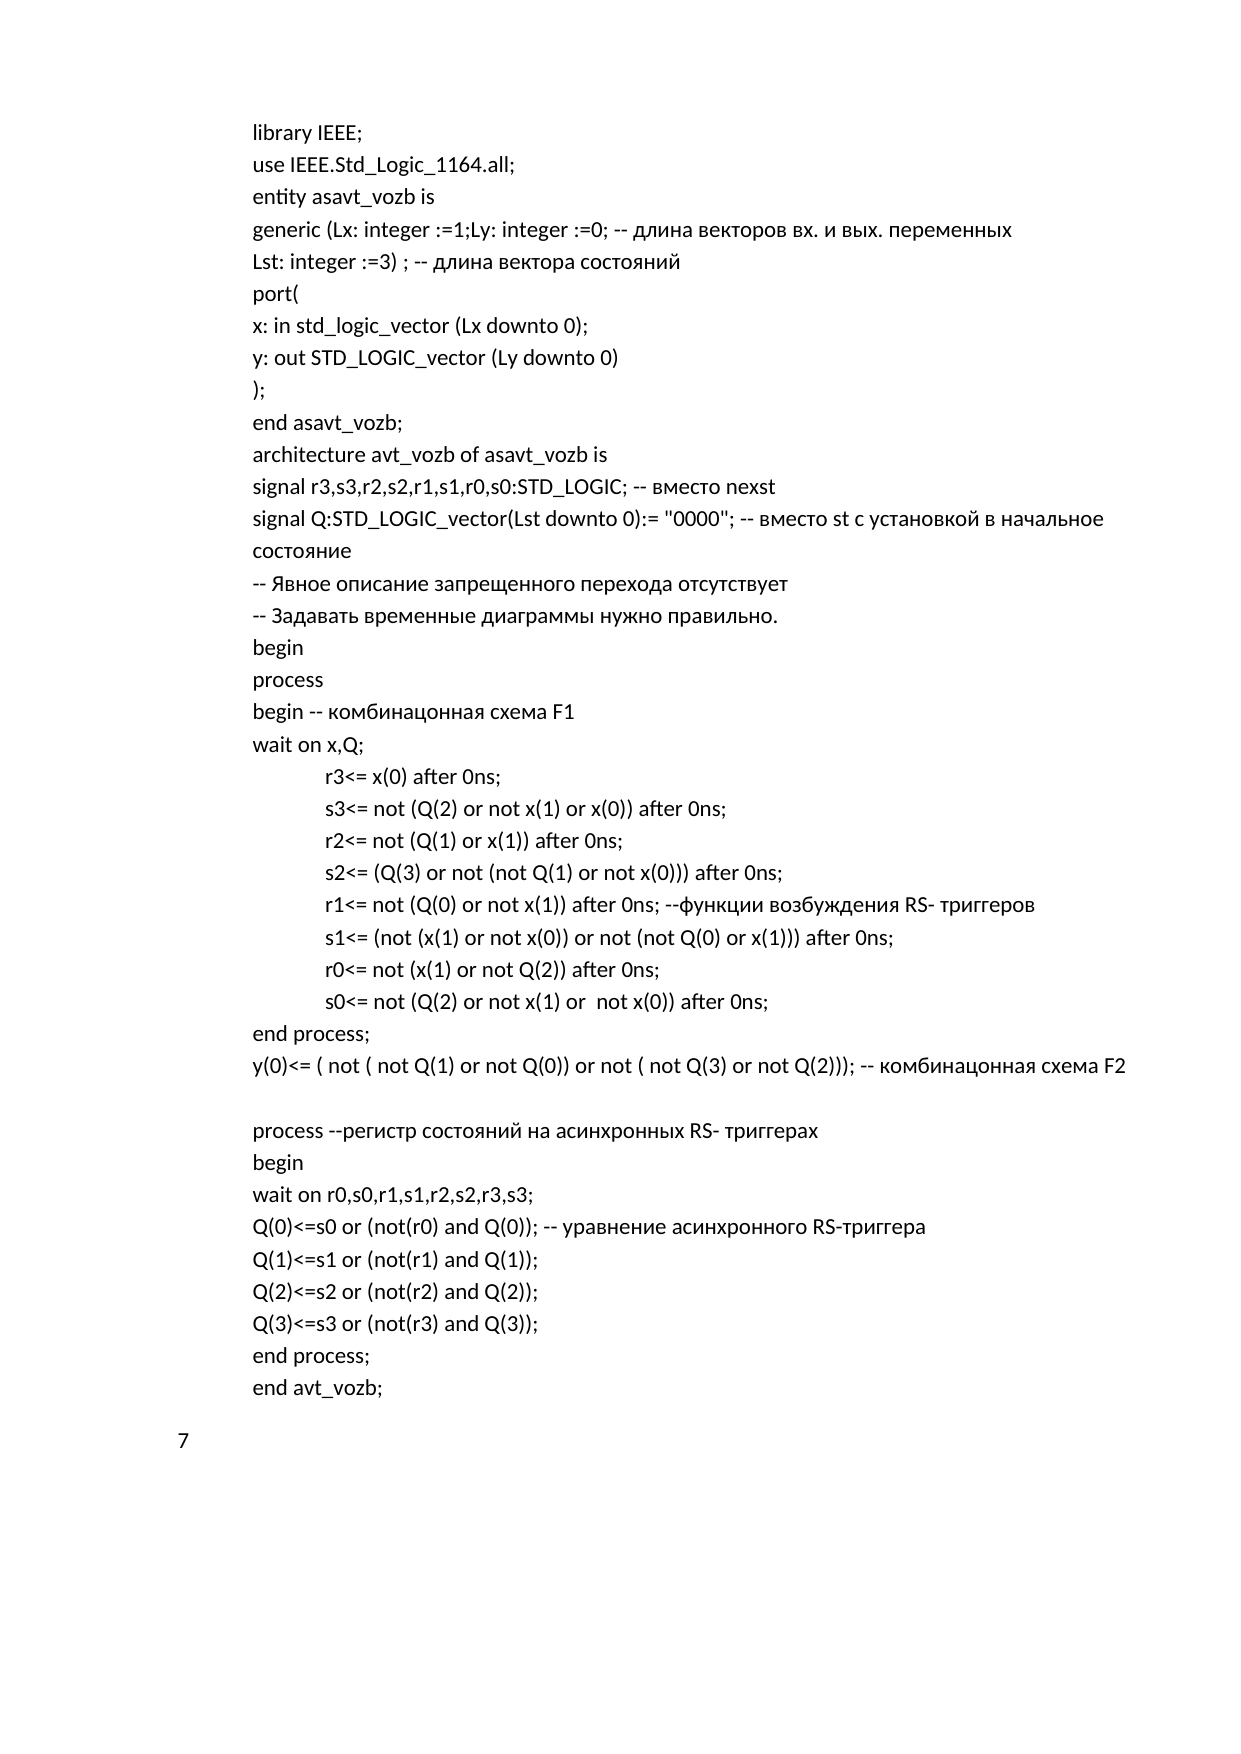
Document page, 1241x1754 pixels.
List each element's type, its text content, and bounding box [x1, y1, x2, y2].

list end asavt_vozb; [252, 408, 1152, 436]
list signal Q:STD_LOGIC_vector(Lst downto 0):= "0000"; -- вместо st c установкой в начальное состояние [252, 504, 1152, 564]
list r1<= not (Q(0) or not x(1)) after 0ns; --функции возбуждения RS- триггеров [252, 891, 1152, 919]
list y: out STD_LOGIC_vector (Ly downto 0) [252, 343, 1152, 371]
list process [252, 665, 1152, 693]
list library IEEE; [252, 118, 1152, 146]
list Q(0)<=s0 or (not(r0) and Q(0)); -- уравнение асинхронного RS-триггера [252, 1212, 1152, 1241]
list s0<= not (Q(2) or not x(1) or not x(0)) after 0ns; [252, 987, 1152, 1015]
list r3<= x(0) after 0ns; [252, 762, 1152, 790]
list signal r3,s3,r2,s2,r1,s1,r0,s0:STD_LOGIC; -- вместо nexst [252, 472, 1152, 500]
list use IEEE.Std_Logic_1164.all; [252, 150, 1152, 178]
list process --регистр состояний на асинхронных RS- триггерах [252, 1116, 1152, 1144]
list begin -- комбинацонная схема F1 [252, 697, 1152, 726]
list end process; [252, 1341, 1152, 1369]
list s2<= (Q(3) or not (not Q(1) or not x(0))) after 0ns; [252, 858, 1152, 886]
text 7 [177, 1426, 1152, 1454]
list x: in std_logic_vector (Lx downto 0); [252, 311, 1152, 339]
list s3<= not (Q(2) or not x(1) or x(0)) after 0ns; [252, 794, 1152, 822]
list ); [252, 376, 1152, 404]
list architecture avt_vozb of asavt_vozb is [252, 440, 1152, 468]
list port( [252, 279, 1152, 307]
list generic (Lx: integer :=1;Ly: integer :=0; -- длина векторов вх. и вых. переменных [252, 215, 1152, 243]
list -- Задавать временные диаграммы нужно правильно. [252, 601, 1152, 629]
list Q(3)<=s3 or (not(r3) and Q(3)); [252, 1309, 1152, 1337]
list end process; [252, 1019, 1152, 1047]
list s1<= (not (x(1) or not x(0)) or not (not Q(0) or x(1))) after 0ns; [252, 923, 1152, 951]
list y(0)<= ( not ( not Q(1) or not Q(0)) or not ( not Q(3) or not Q(2))); -- комбинацонная схема F2 [252, 1052, 1152, 1079]
list wait on x,Q; [252, 730, 1152, 758]
list r0<= not (x(1) or not Q(2)) after 0ns; [252, 955, 1152, 983]
list begin [252, 633, 1152, 661]
list entity asavt_vozb is [252, 182, 1152, 211]
list begin [252, 1148, 1152, 1176]
list r2<= not (Q(1) or x(1)) after 0ns; [252, 826, 1152, 854]
list Q(1)<=s1 or (not(r1) and Q(1)); [252, 1245, 1152, 1273]
list -- Явное описание запрещенного перехода отсутствует [252, 569, 1152, 597]
list end avt_vozb; [252, 1373, 1152, 1401]
list wait on r0,s0,r1,s1,r2,s2,r3,s3; [252, 1180, 1152, 1208]
list Lst: integer :=3) ; -- длина вектора состояний [252, 247, 1152, 275]
list Q(2)<=s2 or (not(r2) and Q(2)); [252, 1277, 1152, 1305]
